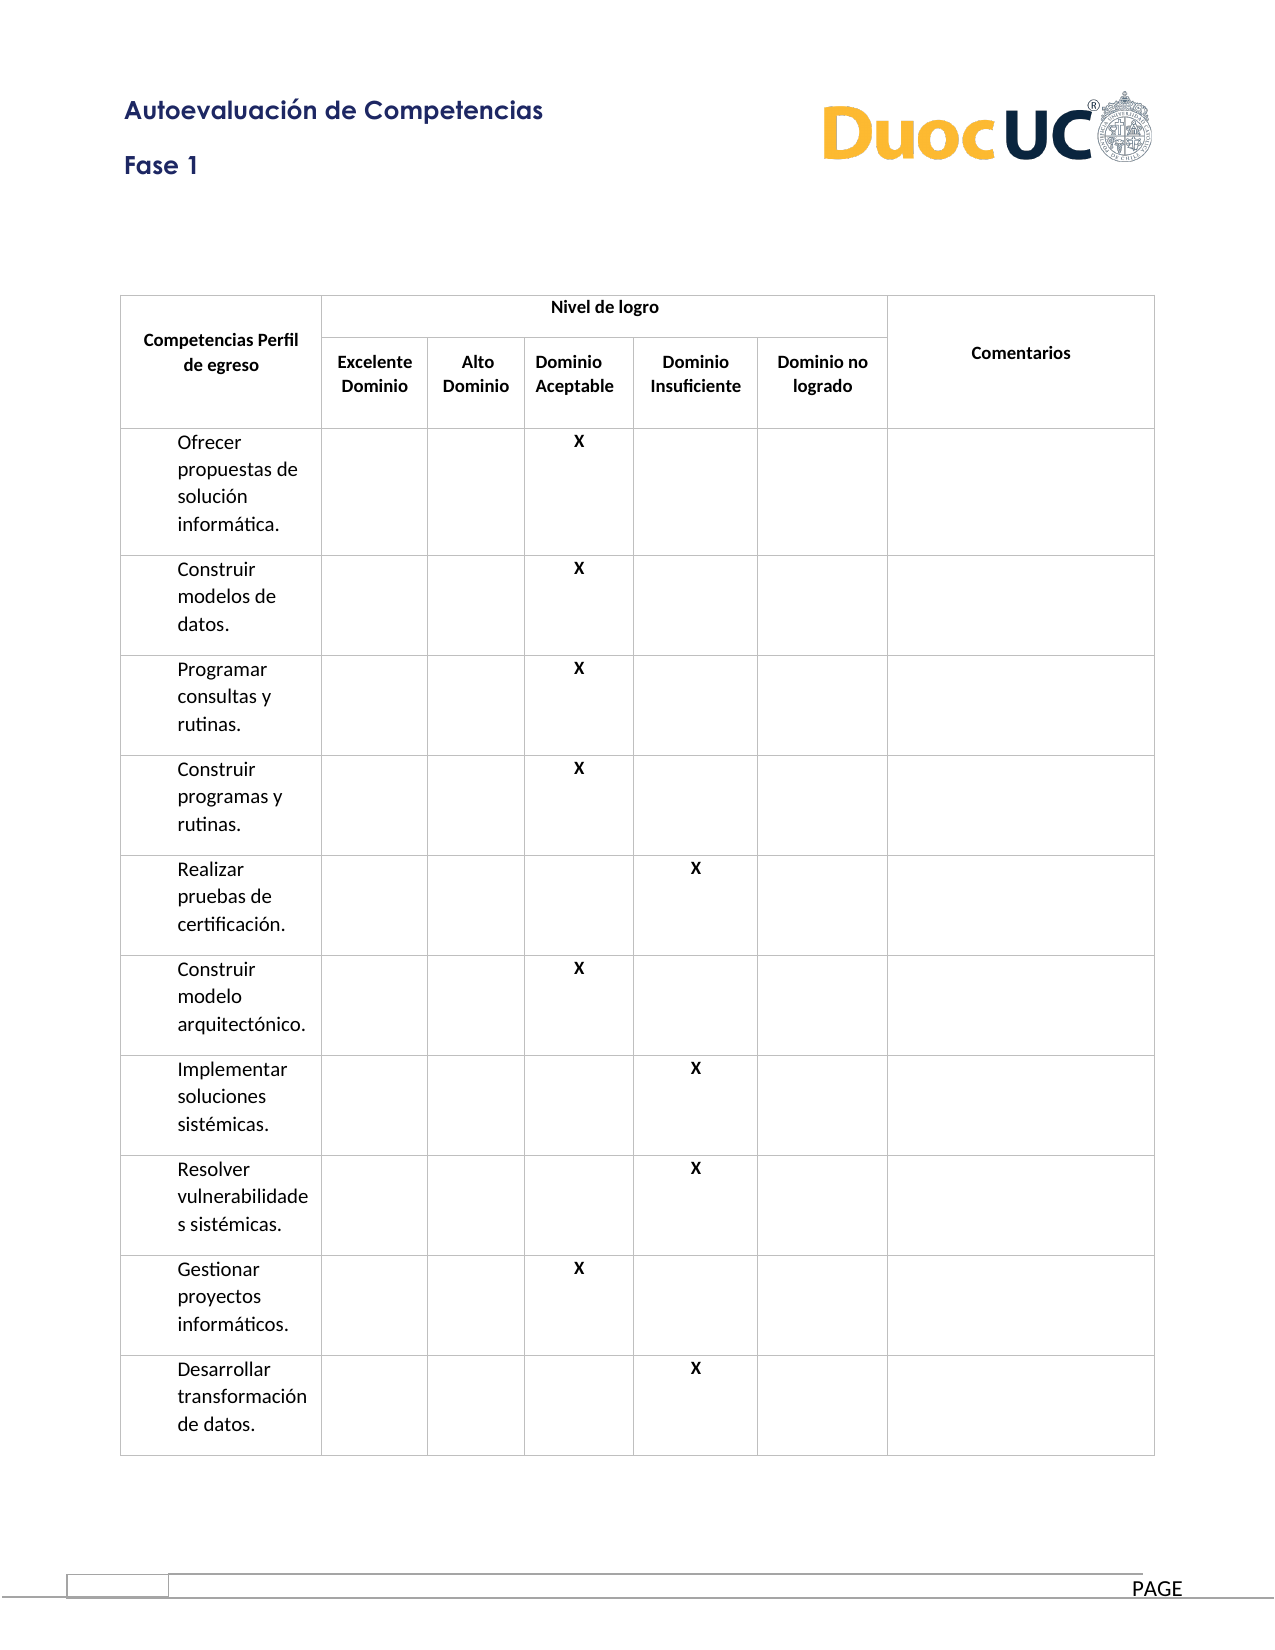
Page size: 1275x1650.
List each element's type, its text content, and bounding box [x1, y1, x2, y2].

table_cell X [525, 956, 633, 1055]
table_cell [428, 756, 524, 855]
table_cell [525, 1356, 633, 1455]
table_cell [758, 429, 887, 555]
table_cell [322, 756, 427, 855]
table_cell Construir modelos de datos. [121, 556, 321, 655]
table_cell Gestionar proyectos informáticos. [121, 1256, 321, 1355]
table_cell [888, 556, 1154, 655]
table_cell [888, 1356, 1154, 1455]
table_cell [322, 856, 427, 955]
table_cell [525, 1156, 633, 1255]
table_cell X [634, 1156, 757, 1255]
table_cell Excelente Dominio [322, 338, 427, 428]
table_cell [322, 1356, 427, 1455]
table_cell [322, 1256, 427, 1355]
table_cell [758, 1356, 887, 1455]
table_cell [758, 756, 887, 855]
table_cell [428, 1356, 524, 1455]
table_cell [634, 656, 757, 755]
table_cell [428, 1156, 524, 1255]
table_cell Resolver vulnerabilidades sistémicas. [121, 1156, 321, 1255]
table_cell [758, 656, 887, 755]
table_cell [888, 429, 1154, 555]
table_cell Desarrollar transformación de datos. [121, 1356, 321, 1455]
table_cell [525, 856, 633, 955]
table_cell Implementar soluciones sistémicas. [121, 1056, 321, 1155]
table_cell [428, 429, 524, 555]
table_cell [322, 1156, 427, 1255]
table_cell X [634, 1056, 757, 1155]
table_cell [428, 1056, 524, 1155]
table_cell Ofrecer propuestas de solución informática. [121, 429, 321, 555]
table_cell Realizar pruebas de certificación. [121, 856, 321, 955]
table_cell [888, 1156, 1154, 1255]
table_cell [634, 1256, 757, 1355]
table_cell Alto Dominio [428, 338, 524, 428]
table_cell Dominio no logrado [758, 338, 887, 428]
table_cell [888, 1256, 1154, 1355]
table_header Nivel de logro [322, 296, 887, 337]
table_cell X [634, 856, 757, 955]
table_cell [758, 856, 887, 955]
table_header Competencias Perfil de egreso [121, 296, 321, 428]
table_cell [758, 1056, 887, 1155]
table_cell Construir programas y rutinas. [121, 756, 321, 855]
table_cell [634, 556, 757, 655]
table_cell [322, 556, 427, 655]
picture [824, 91, 1152, 162]
table_cell Construir modelo arquitectónico. [121, 956, 321, 1055]
table_cell [322, 429, 427, 555]
table_cell [758, 1156, 887, 1255]
table_cell X [525, 1256, 633, 1355]
table_cell [634, 756, 757, 855]
table_cell [428, 956, 524, 1055]
table_cell [758, 956, 887, 1055]
table_cell [322, 1056, 427, 1155]
table_cell [888, 1056, 1154, 1155]
table_cell [525, 1056, 633, 1155]
table_cell Programar consultas y rutinas. [121, 656, 321, 755]
table_cell X [525, 756, 633, 855]
table_cell [428, 656, 524, 755]
table_cell [322, 656, 427, 755]
table_cell Dominio Aceptable [525, 338, 633, 428]
table_cell [888, 856, 1154, 955]
table_cell Dominio Insuficiente [634, 338, 757, 428]
table_header Comentarios [888, 296, 1154, 428]
table_cell [634, 956, 757, 1055]
table_cell [888, 756, 1154, 855]
table_cell [428, 1256, 524, 1355]
table_cell [758, 1256, 887, 1355]
table_cell X [525, 429, 633, 555]
table_cell [322, 956, 427, 1055]
table_cell X [525, 556, 633, 655]
table_cell [888, 656, 1154, 755]
table_cell [888, 956, 1154, 1055]
table_cell X [525, 656, 633, 755]
table_cell [428, 856, 524, 955]
table_cell X [634, 1356, 757, 1455]
table_cell [758, 556, 887, 655]
table_cell [428, 556, 524, 655]
table_cell [634, 429, 757, 555]
